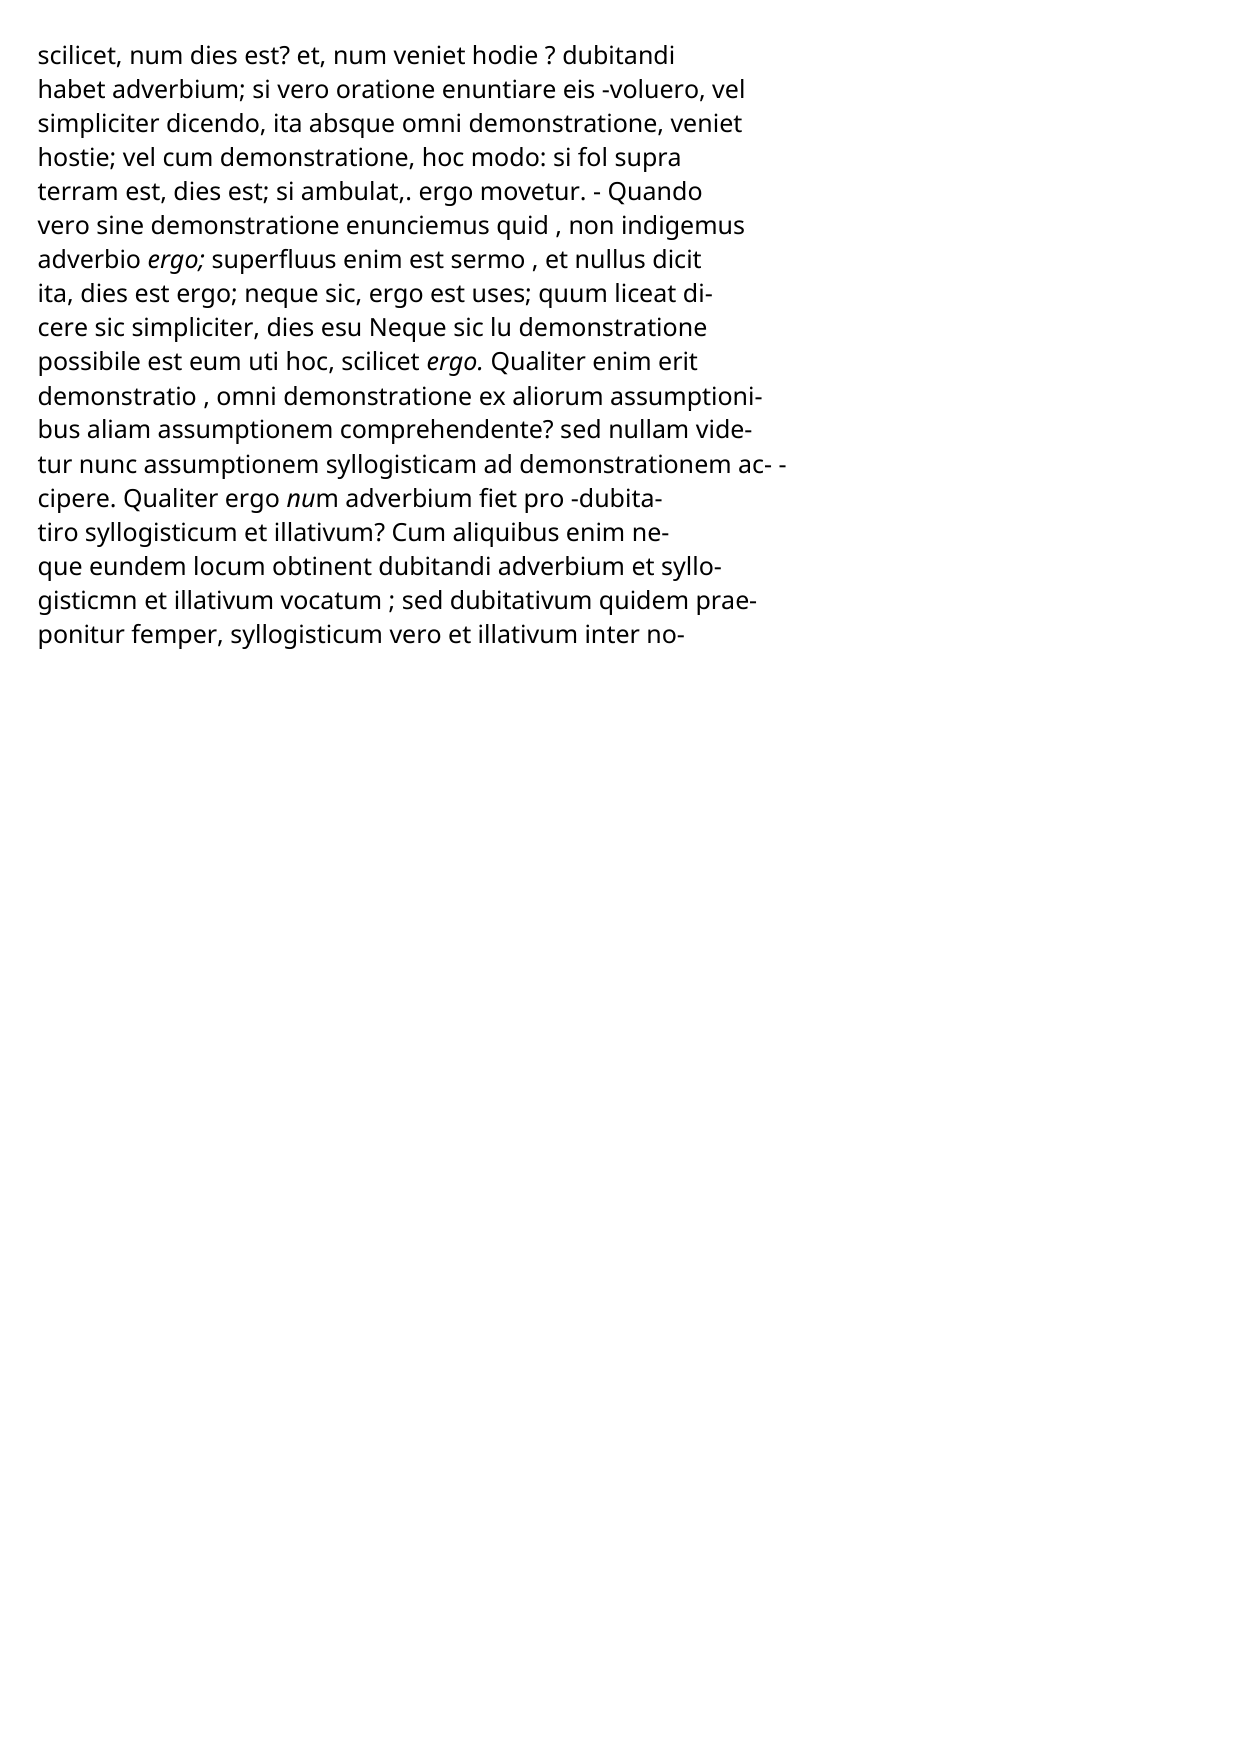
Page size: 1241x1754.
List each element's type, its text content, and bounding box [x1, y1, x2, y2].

text scilicet, num dies est? et, num veniet hodie ? dubitandi habet adverbium; si vero oratione enuntiare eis -voluero, vel simpliciter dicendo, ita absque omni demonstratione, veniet hostie; vel cum demonstratione, hoc modo: si fol supra terram est, dies est; si ambulat,. ergo movetur. - Quando vero sine demonstratione enunciemus quid , non indigemus adverbio ergo; superfluus enim est sermo , et nullus dicit ita, dies est ergo; neque sic, ergo est uses; quum liceat di- cere sic simpliciter, dies esu Neque sic lu demonstratione possibile est eum uti hoc, scilicet ergo. Qualiter enim erit demonstratio , omni demonstratione ex aliorum assumptioni- bus aliam assumptionem comprehendente? sed nullam vide- tur nunc assumptionem syllogisticam ad demonstrationem ac- - cipere. Qualiter ergo num adverbium fiet pro -dubita- tiro syllogisticum et illativum? Cum aliquibus enim ne- que eundem locum obtinent dubitandi adverbium et syllo- gisticmn et illativum vocatum ; sed dubitativum quidem prae- ponitur femper, syllogisticum vero et illativum inter no- [37, 37, 1203, 651]
